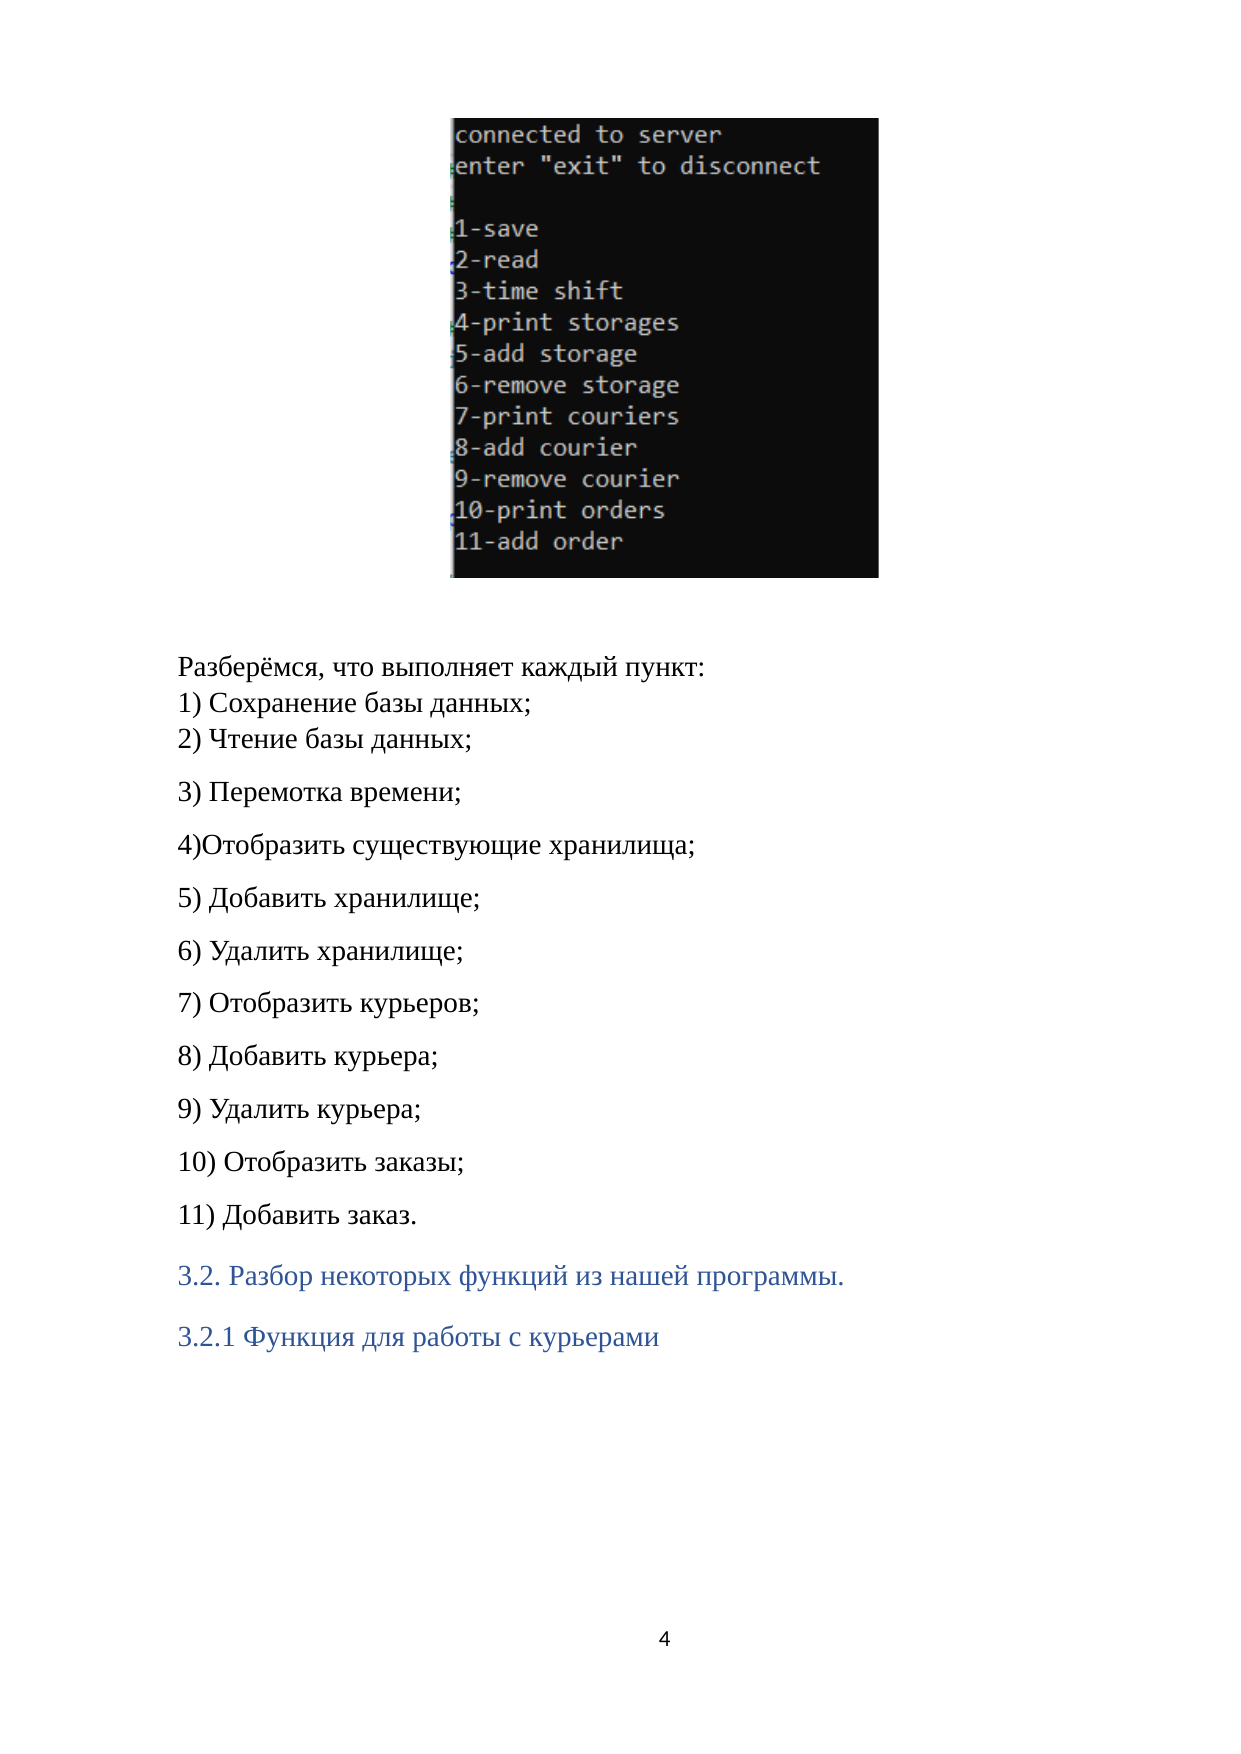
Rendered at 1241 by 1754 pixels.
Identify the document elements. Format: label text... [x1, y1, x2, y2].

text 4)Отобразить существующие хранилища; [177, 827, 1152, 861]
text 8) Добавить курьера; [177, 1038, 1152, 1072]
text 5) Добавить хранилище; [177, 880, 1152, 913]
text 10) Отобразить заказы; [177, 1144, 1152, 1178]
subtitle 3.2. Разбор некоторых функций из нашей программы. [177, 1258, 1152, 1292]
subtitle 3.2.1 Функция для работы с курьерами [177, 1319, 1152, 1353]
text 9) Удалить курьера; [177, 1091, 1152, 1125]
text Разберёмся, что выполняет каждый пункт: 1) Сохранение базы данных; 2) Чтение базы данных; [177, 649, 1152, 755]
text 3) Перемотка времени; [177, 774, 1152, 808]
text 6) Удалить хранилище; [177, 933, 1152, 966]
text 11) Добавить заказ. [177, 1197, 1152, 1230]
picture [450, 118, 879, 578]
text 7) Отобразить курьеров; [177, 986, 1152, 1019]
